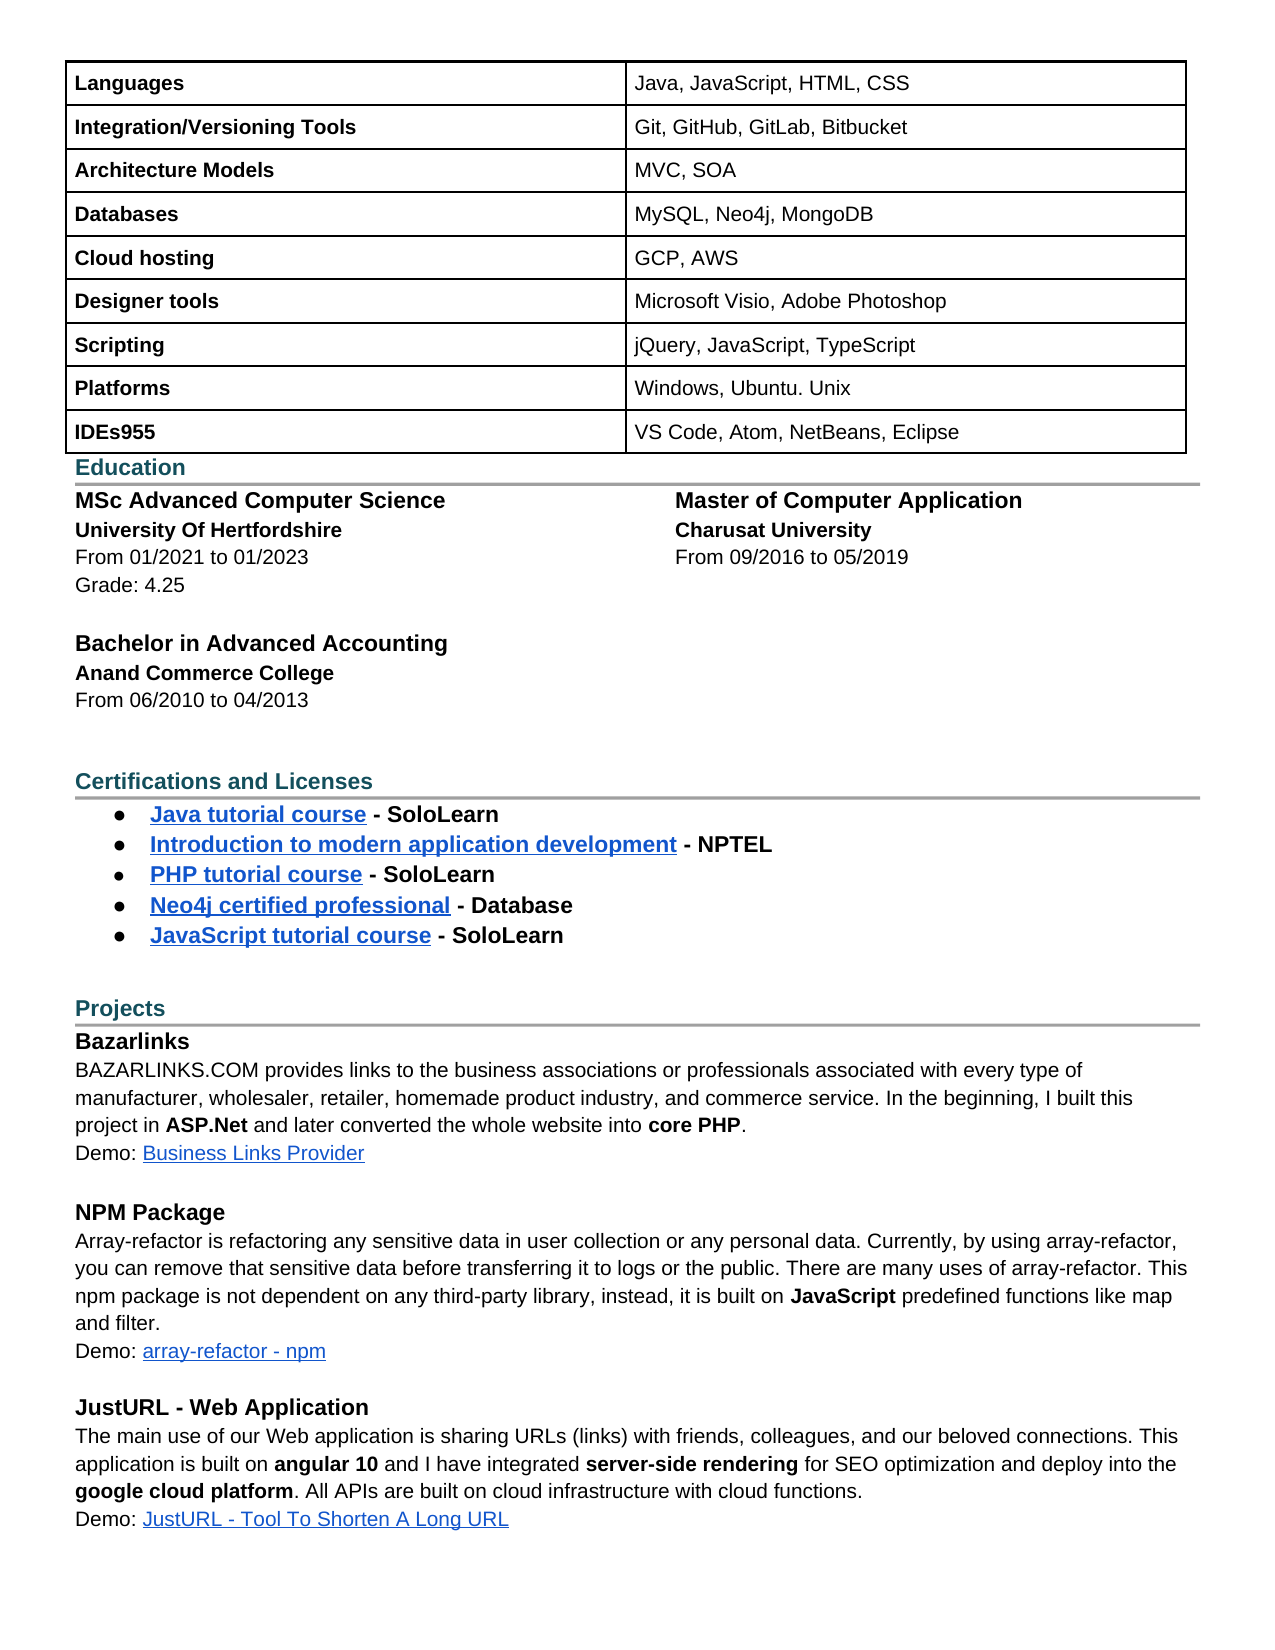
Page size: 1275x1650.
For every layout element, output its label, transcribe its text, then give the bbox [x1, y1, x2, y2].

text Demo: array-refactor - npm [75, 1339, 1200, 1363]
text Demo: JustURL - Tool To Shorten A Long URL [75, 1506, 1200, 1530]
list JavaScript tutorial course - SoloLearn [112, 922, 1200, 948]
table_cell MySQL, Neo4j, MongoDB [627, 193, 1185, 234]
table_cell Git, GitHub, GitLab, Bitbucket [627, 106, 1185, 147]
text BAZARLINKS.COM provides links to the business associations or professionals associated with every type of manufacturer, wholesaler, retailer, homemade product industry, and commerce service. In the beginning, I built this project in ASP.Net and later converted the whole website into core PHP. [75, 1058, 1200, 1137]
list PHP tutorial course - SoloLearn [112, 861, 1200, 888]
table_cell Scripting [67, 324, 625, 365]
table_cell Platforms [67, 367, 625, 409]
table_cell VS Code, Atom, NetBeans, Eclipse [627, 411, 1185, 452]
text Bazarlinks [75, 1028, 1200, 1054]
text From 01/2021 to 01/2023 [75, 545, 600, 569]
table_cell Microsoft Visio, Adobe Photoshop [627, 280, 1185, 322]
table_cell Designer tools [67, 280, 625, 322]
table_cell Integration/Versioning Tools [67, 106, 625, 147]
text Charusat University [675, 517, 1200, 541]
table_cell MVC, SOA [627, 150, 1185, 191]
list Java tutorial course - SoloLearn [112, 801, 1200, 827]
text Education [75, 454, 1200, 481]
text NPM Package [75, 1198, 1200, 1225]
table_cell jQuery, JavaScript, TypeScript [627, 324, 1185, 365]
text From 09/2016 to 05/2019 [675, 545, 1200, 569]
text Master of Computer Application [675, 487, 1200, 514]
text Certifications and Licenses [75, 768, 1200, 794]
text JustURL - Web Application [75, 1394, 1200, 1420]
text University Of Hertfordshire [75, 517, 600, 541]
table_cell Architecture Models [67, 150, 625, 191]
text Anand Commerce College [75, 660, 1200, 684]
text Grade: 4.25 [75, 572, 600, 596]
text MSc Advanced Computer Science [75, 487, 600, 514]
table_cell Cloud hosting [67, 237, 625, 278]
text Bachelor in Advanced Accounting [75, 630, 600, 657]
table_cell Java, JavaScript, HTML, CSS [627, 63, 1185, 104]
table_cell Databases [67, 193, 625, 234]
table_cell GCP, AWS [627, 237, 1185, 278]
text Array-refactor is refactoring any sensitive data in user collection or any personal data. Currently, by using array-refactor, you can remove that sensitive data before transferring it to logs or the public. There are many uses of array-refactor. This npm package is not dependent on any third-party library, instead, it is built on JavaScript predefined functions like map and filter. [75, 1229, 1200, 1335]
list Neo4j certified professional - Database [112, 892, 1200, 918]
table_cell Languages [67, 63, 625, 104]
table_cell Windows, Ubuntu. Unix [627, 367, 1185, 409]
list Introduction to modern application development - NPTEL [112, 831, 1200, 858]
text Projects [75, 995, 1200, 1022]
text From 06/2010 to 04/2013 [75, 688, 1200, 712]
text The main use of our Web application is sharing URLs (links) with friends, colleagues, and our beloved connections. This application is built on angular 10 and I have integrated server-side rendering for SEO optimization and deploy into the google cloud platform. All APIs are built on cloud infrastructure with cloud functions. [75, 1424, 1200, 1503]
text Demo: Business Links Provider [75, 1141, 1200, 1165]
table_cell IDEs955 [67, 411, 625, 452]
